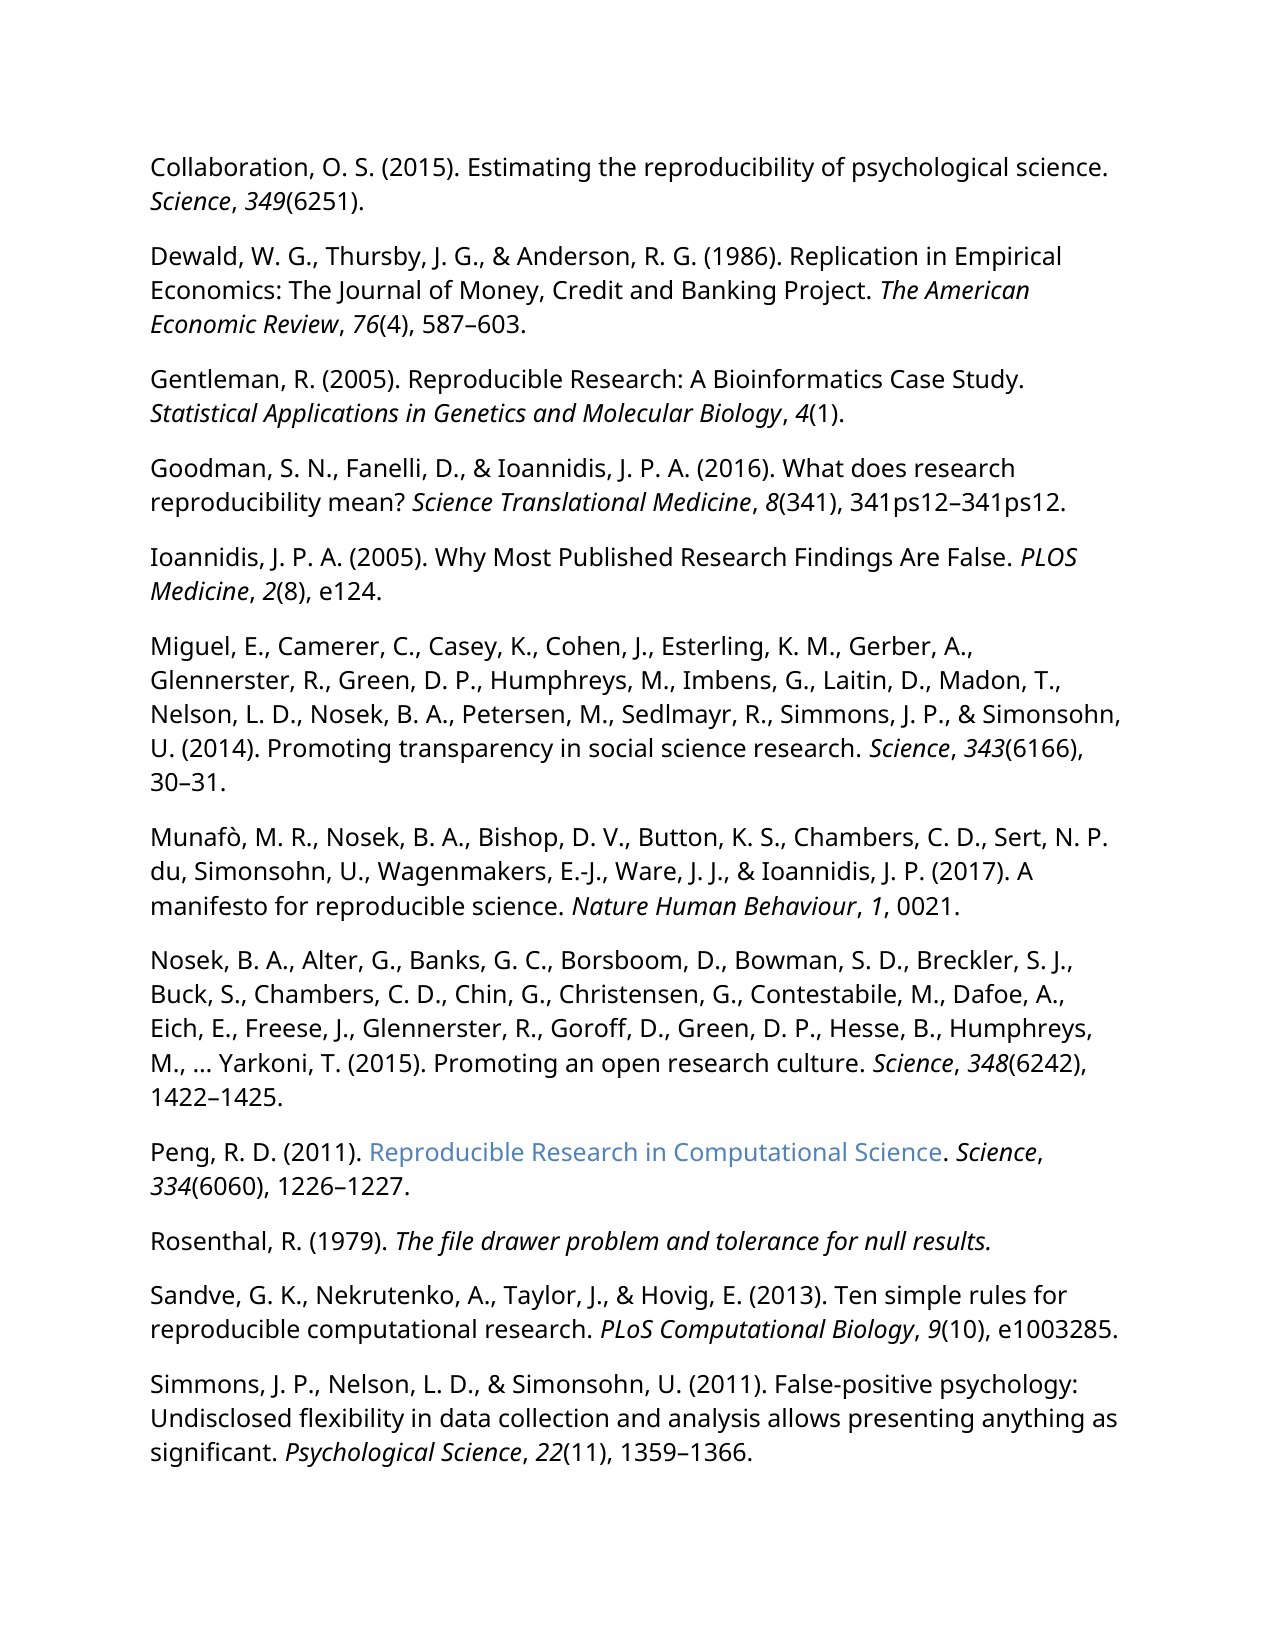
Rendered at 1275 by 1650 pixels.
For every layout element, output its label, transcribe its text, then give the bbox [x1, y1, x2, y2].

text Miguel, E., Camerer, C., Casey, K., Cohen, J., Esterling, K. M., Gerber, A., Glennerster, R., Green, D. P., Humphreys, M., Imbens, G., Laitin, D., Madon, T., Nelson, L. D., Nosek, B. A., Petersen, M., Sedlmayr, R., Simmons, J. P., & Simonsohn, U. (2014). Promoting transparency in social science research. Science, 343(6166), 30–31. [150, 629, 1125, 799]
text Goodman, S. N., Fanelli, D., & Ioannidis, J. P. A. (2016). What does research reproducibility mean? Science Translational Medicine, 8(341), 341ps12–341ps12. [150, 451, 1125, 519]
text Gentleman, R. (2005). Reproducible Research: A Bioinformatics Case Study. Statistical Applications in Genetics and Molecular Biology, 4(1). [150, 362, 1125, 430]
text Ioannidis, J. P. A. (2005). Why Most Published Research Findings Are False. PLOS Medicine, 2(8), e124. [150, 540, 1125, 608]
text Rosenthal, R. (1979). The file drawer problem and tolerance for null results. [150, 1223, 1125, 1257]
text Collaboration, O. S. (2015). Estimating the reproducibility of psychological science. Science, 349(6251). [150, 150, 1125, 218]
text Nosek, B. A., Alter, G., Banks, G. C., Borsboom, D., Bowman, S. D., Breckler, S. J., Buck, S., Chambers, C. D., Chin, G., Christensen, G., Contestabile, M., Dafoe, A., Eich, E., Freese, J., Glennerster, R., Goroff, D., Green, D. P., Hesse, B., Humphreys, M., … Yarkoni, T. (2015). Promoting an open research culture. Science, 348(6242), 1422–1425. [150, 943, 1125, 1113]
text Peng, R. D. (2011). Reproducible Research in Computational Science. Science, 334(6060), 1226–1227. [150, 1134, 1125, 1202]
text Sandve, G. K., Nekrutenko, A., Taylor, J., & Hovig, E. (2013). Ten simple rules for reproducible computational research. PLoS Computational Biology, 9(10), e1003285. [150, 1278, 1125, 1346]
text Simmons, J. P., Nelson, L. D., & Simonsohn, U. (2011). False-positive psychology: Undisclosed flexibility in data collection and analysis allows presenting anything as significant. Psychological Science, 22(11), 1359–1366. [150, 1367, 1125, 1469]
text Munafò, M. R., Nosek, B. A., Bishop, D. V., Button, K. S., Chambers, C. D., Sert, N. P. du, Simonsohn, U., Wagenmakers, E.-J., Ware, J. J., & Ioannidis, J. P. (2017). A manifesto for reproducible science. Nature Human Behaviour, 1, 0021. [150, 820, 1125, 922]
text Dewald, W. G., Thursby, J. G., & Anderson, R. G. (1986). Replication in Empirical Economics: The Journal of Money, Credit and Banking Project. The American Economic Review, 76(4), 587–603. [150, 239, 1125, 341]
